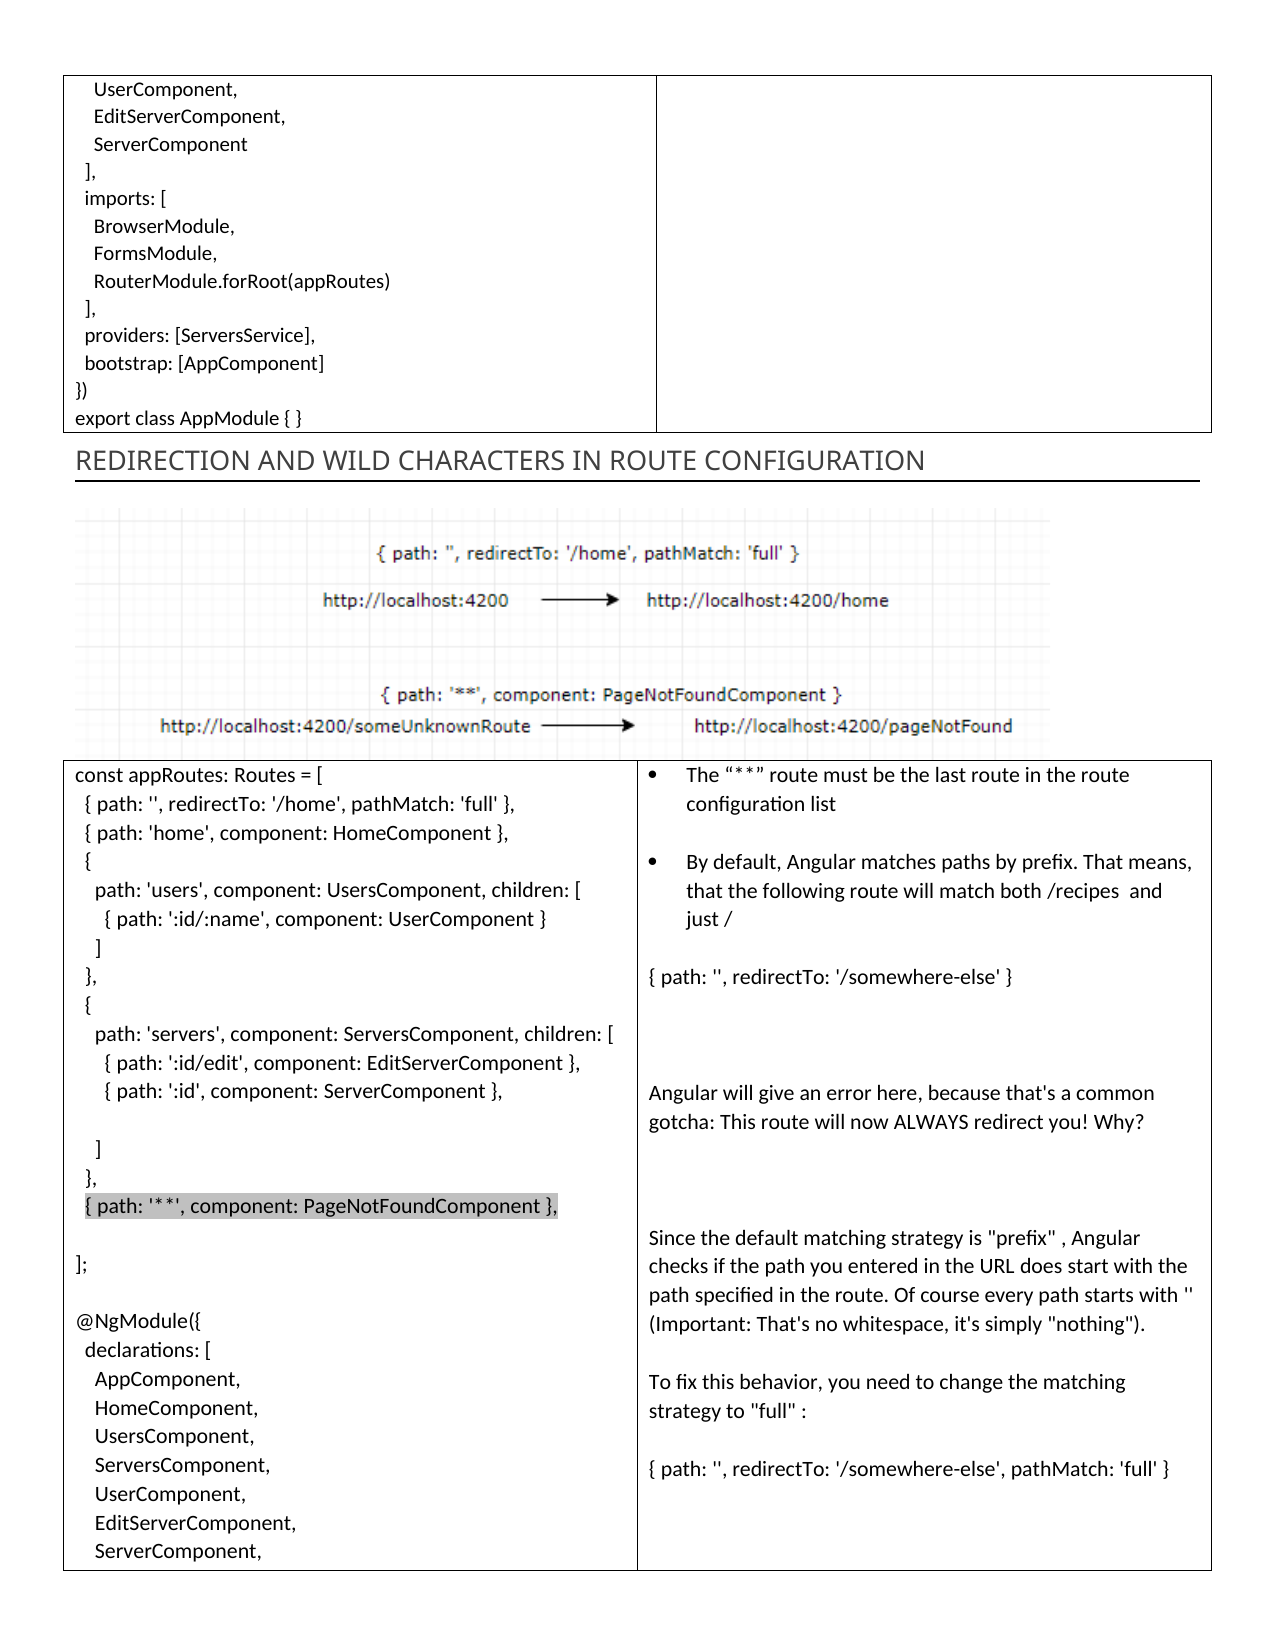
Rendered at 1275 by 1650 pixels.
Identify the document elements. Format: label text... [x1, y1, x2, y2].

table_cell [64, 76, 656, 432]
picture [75, 508, 1050, 760]
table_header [638, 761, 1211, 1570]
subtitle REDIRECTION AND WILD CHARACTERS IN ROUTE CONFIGURATION [75, 442, 1200, 480]
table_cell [657, 76, 1211, 432]
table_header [64, 761, 637, 1570]
